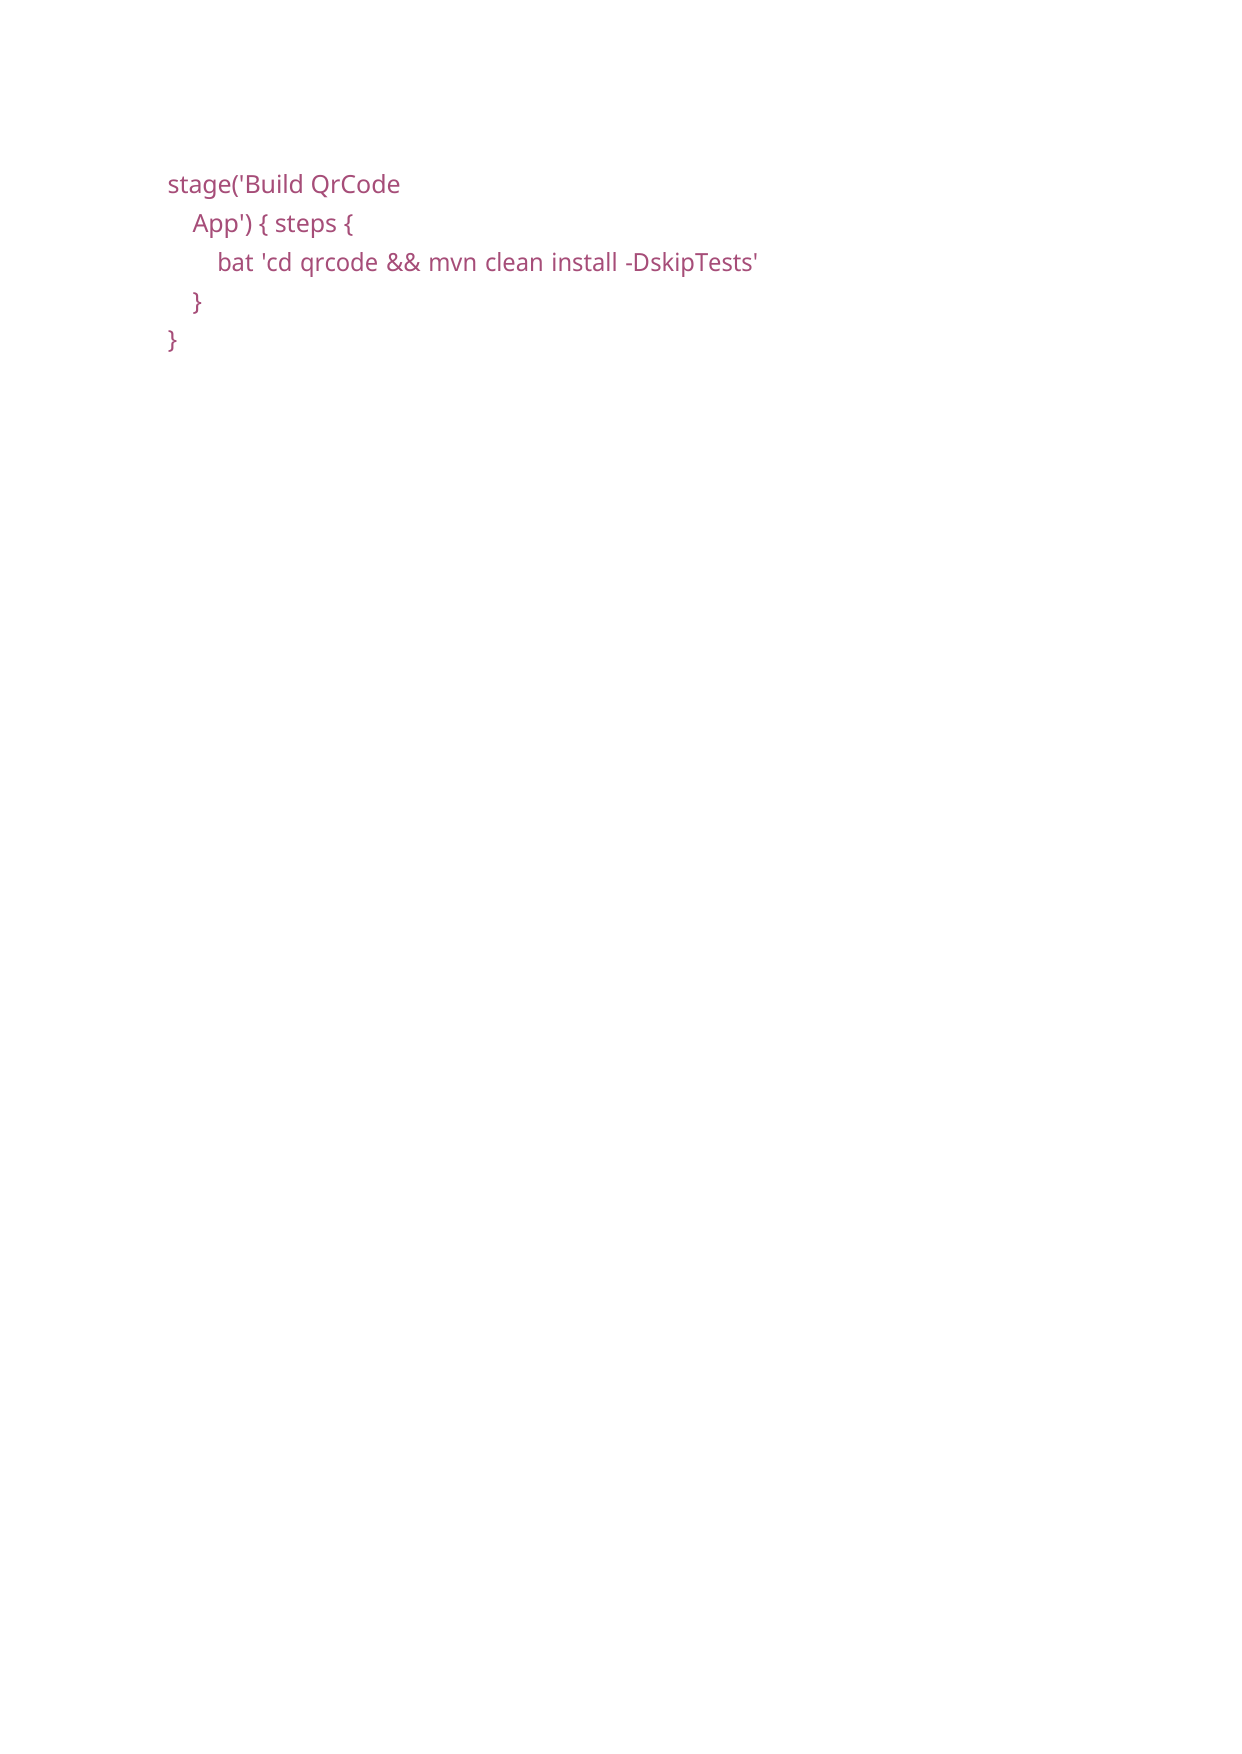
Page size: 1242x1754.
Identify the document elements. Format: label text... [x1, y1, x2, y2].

text } [192, 283, 1137, 318]
text } [168, 322, 1137, 356]
text stage('Build QrCode App') { steps { [167, 167, 466, 240]
text bat 'cd qrcode && mvn clean install -DskipTests' [217, 245, 1137, 279]
